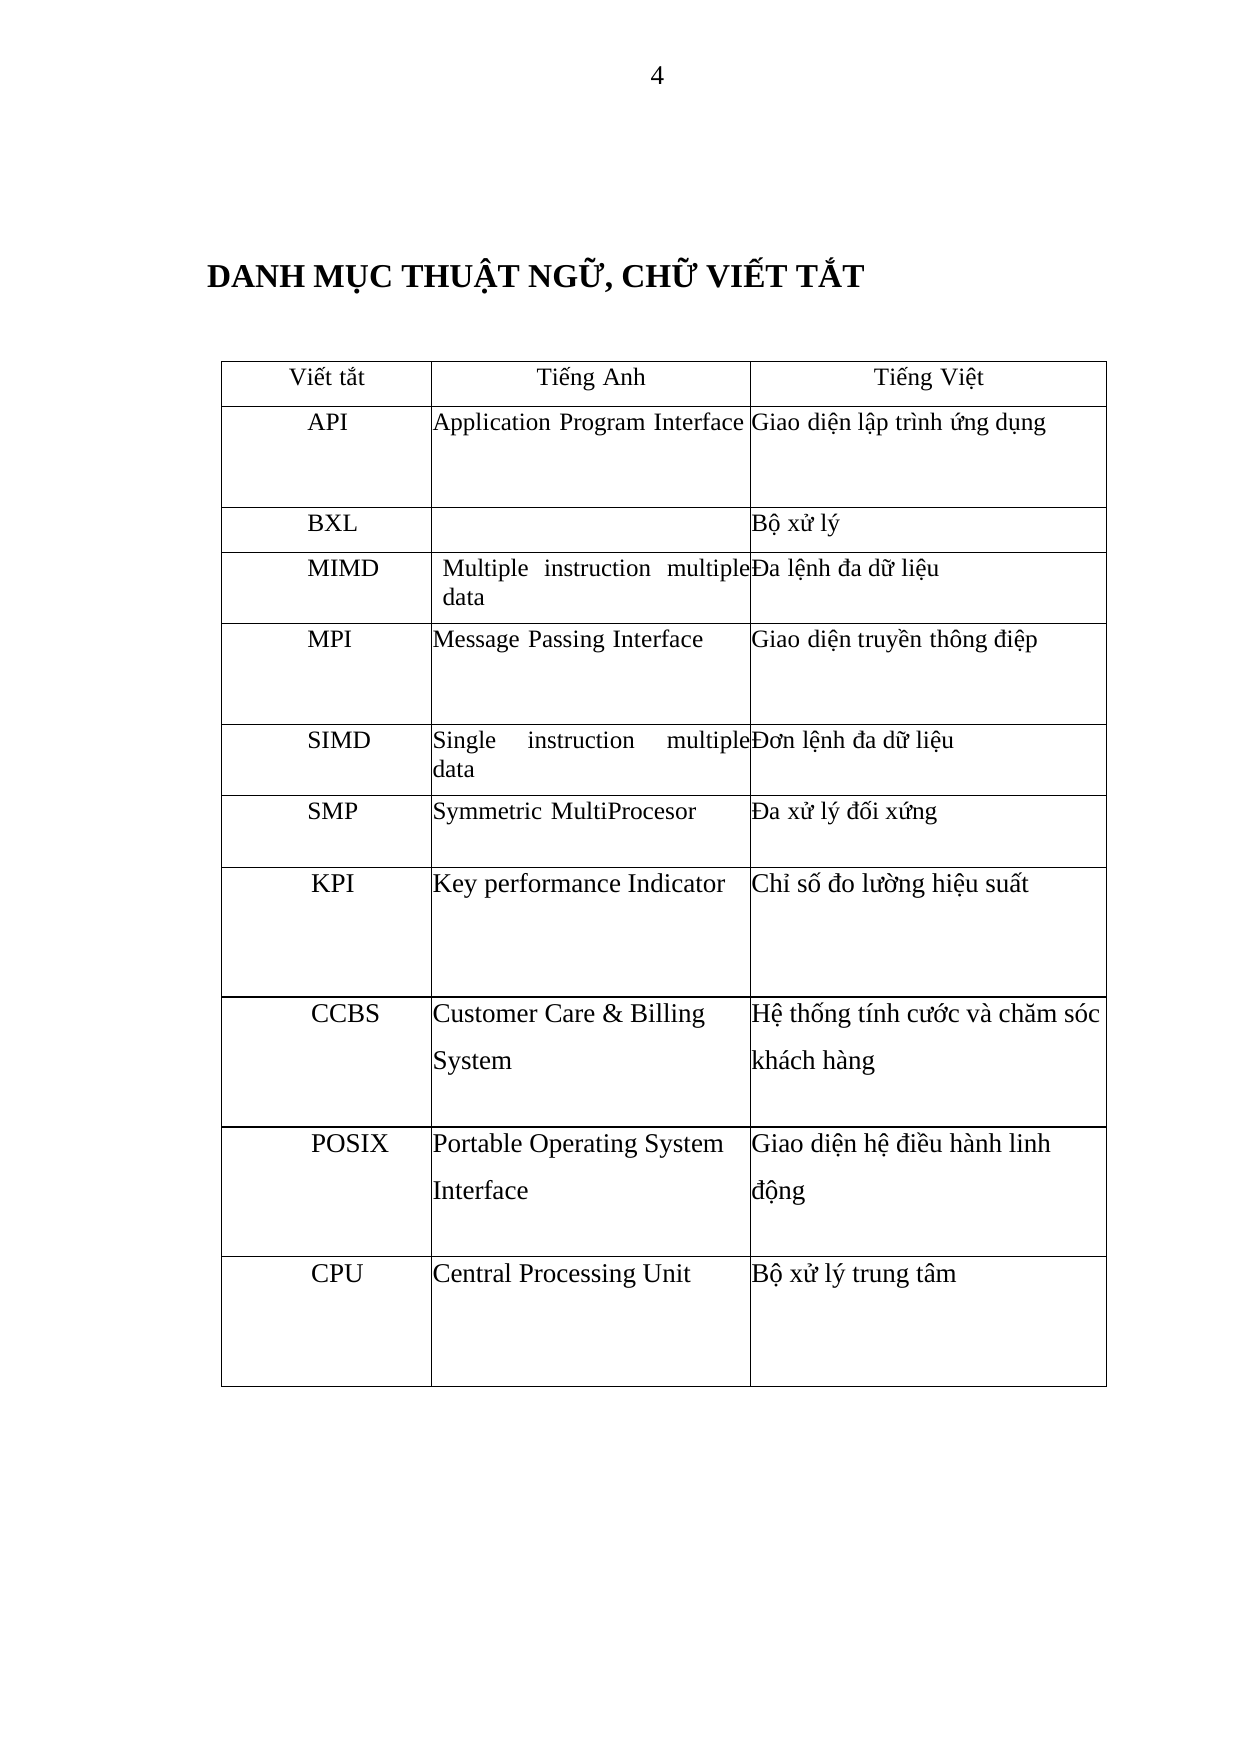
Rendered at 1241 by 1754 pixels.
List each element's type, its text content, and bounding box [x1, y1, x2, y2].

table_cell Customer Care & Billing System [432, 998, 750, 1126]
table_cell POSIX [222, 1128, 431, 1256]
table_cell Symmetric MultiProcesor [432, 796, 750, 867]
table_cell Giao diện lập trình ứng dụng [751, 407, 1106, 507]
table_cell Central Processing Unit [432, 1257, 750, 1386]
table_cell Application Program Interface [432, 407, 750, 507]
table_cell Portable Operating System Interface [432, 1128, 750, 1256]
table_cell MPI [222, 624, 431, 724]
table_cell [432, 508, 750, 552]
table_cell Chỉ số đo lường hiệu suất [751, 868, 1106, 996]
table_header Tiếng Việt [751, 362, 1106, 406]
table_cell Message Passing Interface [432, 624, 750, 724]
table_cell SMP [222, 796, 431, 867]
table_header Viết tắt [222, 362, 431, 406]
table_cell API [222, 407, 431, 507]
table_cell CPU [222, 1257, 431, 1386]
table_cell Giao diện hệ điều hành linh động [751, 1128, 1106, 1256]
table_cell Single instruction multiple data [432, 725, 750, 795]
table_cell Multiple instruction multiple data [432, 553, 750, 623]
table_cell Bộ xử lý trung tâm [751, 1257, 1106, 1386]
table_cell Hệ thống tính cước và chăm sóc khách hàng [751, 998, 1106, 1126]
table_cell BXL [222, 508, 431, 552]
table_cell Bộ xử lý [751, 508, 1106, 552]
table_cell MIMD [222, 553, 431, 623]
table_cell Đa lệnh đa dữ liệu [751, 553, 1106, 623]
table_header Tiếng Anh [432, 362, 750, 406]
table_cell CCBS [222, 998, 431, 1126]
table_cell Đa xử lý đối xứng [751, 796, 1106, 867]
subtitle DANH MỤC THUẬT NGỮ, CHỮ VIẾT TẮT [207, 257, 1122, 295]
table_cell SIMD [222, 725, 431, 795]
table_cell Giao diện truyền thông điệp [751, 624, 1106, 724]
table_cell KPI [222, 868, 431, 996]
table_cell Key performance Indicator [432, 868, 750, 996]
table_cell Đơn lệnh đa dữ liệu [751, 725, 1106, 795]
